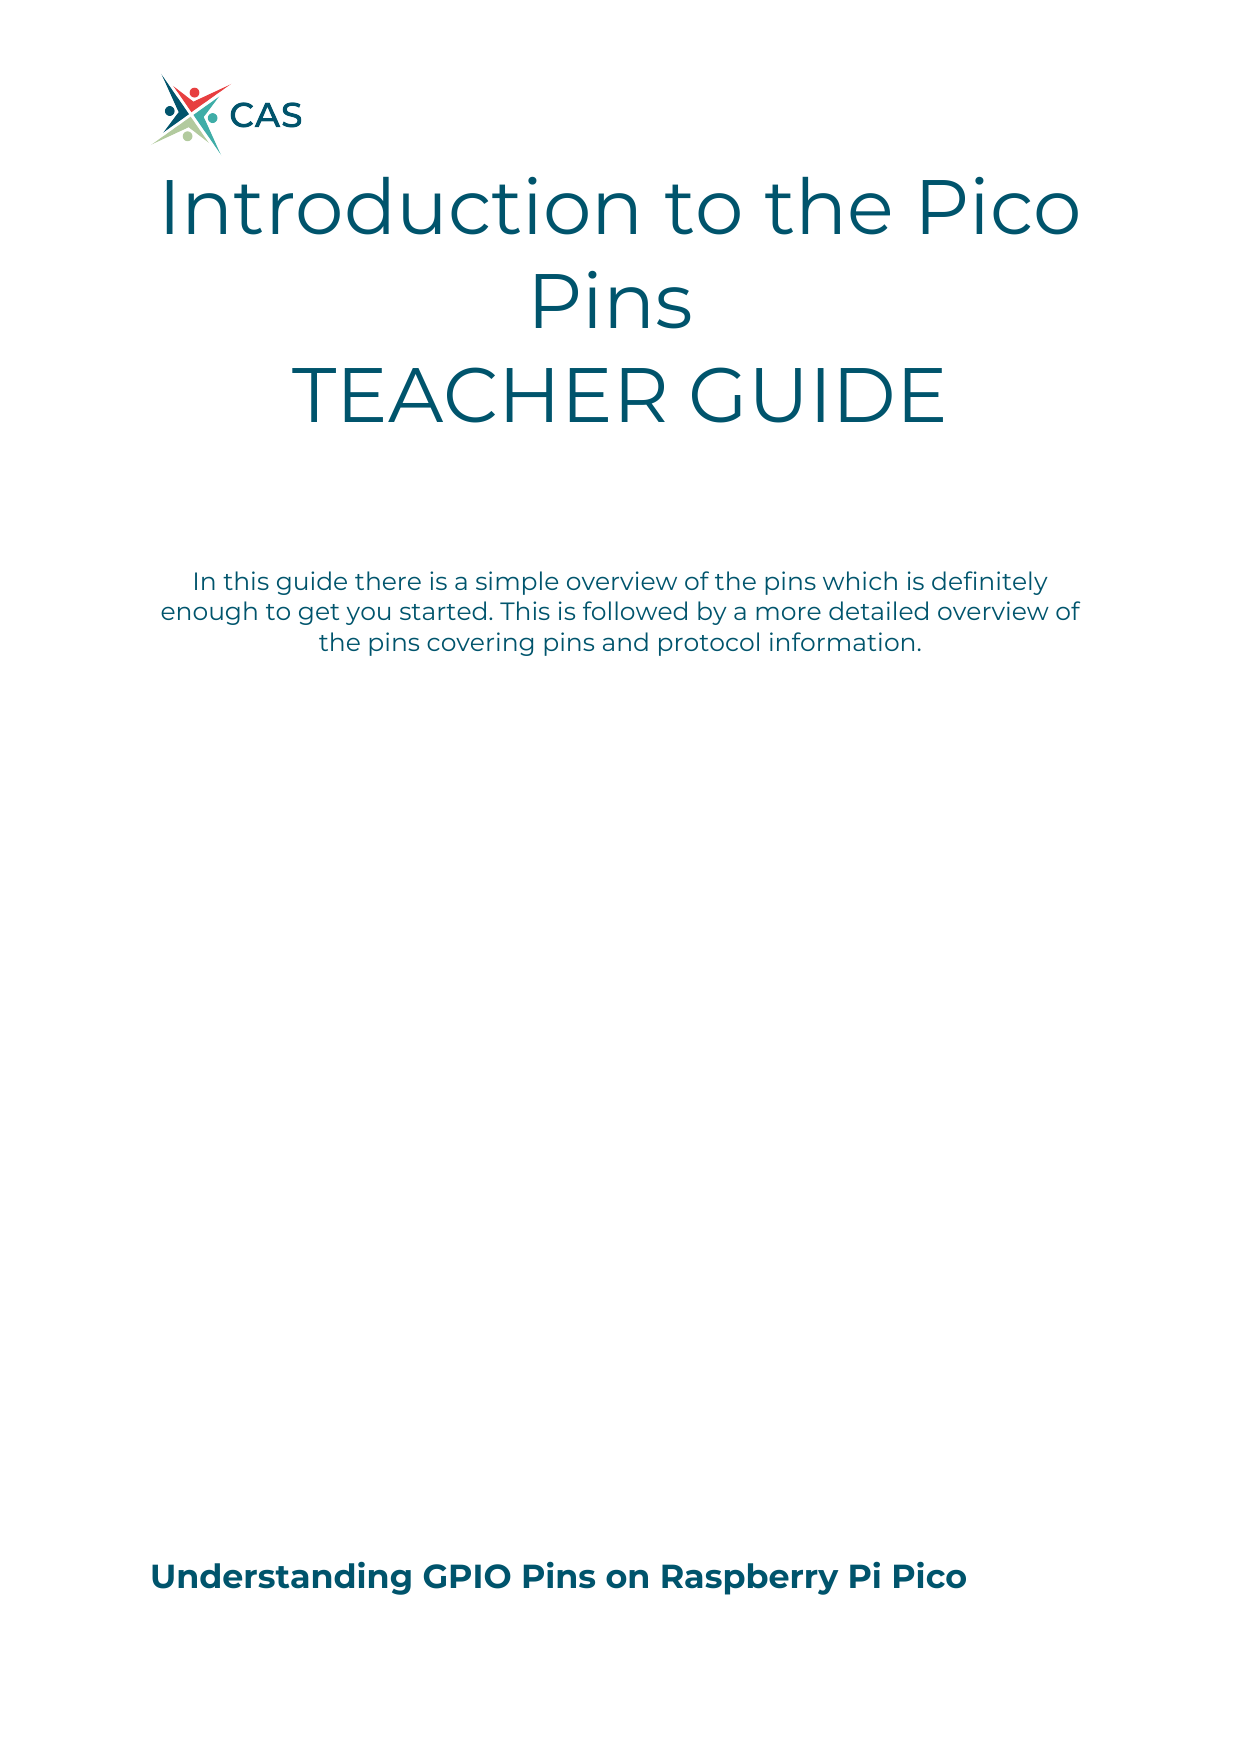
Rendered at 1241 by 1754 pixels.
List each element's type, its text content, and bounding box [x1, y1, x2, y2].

picture [150, 73, 302, 156]
text In this guide there is a simple overview of the pins which is definitely enough to get you started. This is followed by a more detailed overview of the pins covering pins and protocol information. [150, 566, 1090, 657]
text Introduction to the Pico Pins TEACHER GUIDE [150, 159, 1090, 441]
text Understanding GPIO Pins on Raspberry Pi Pico [150, 1556, 1090, 1597]
